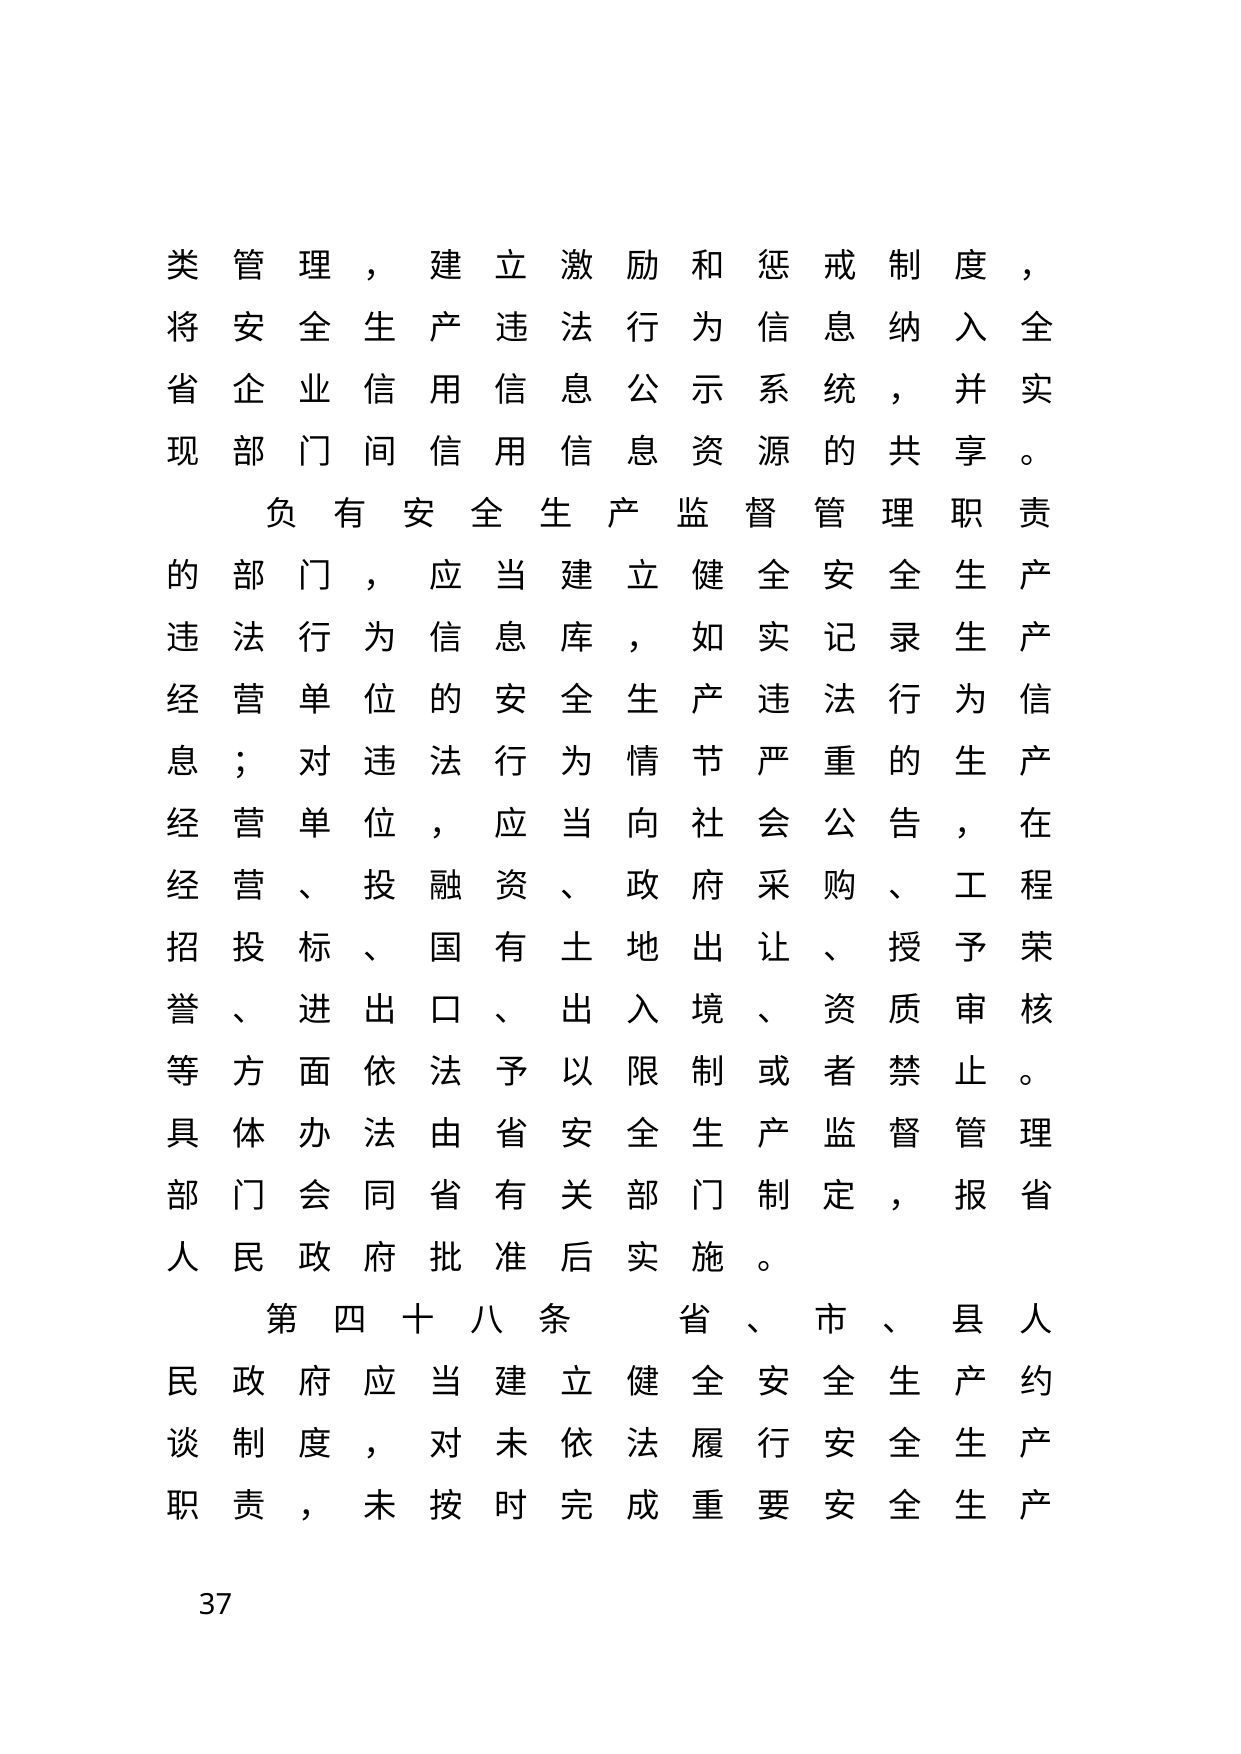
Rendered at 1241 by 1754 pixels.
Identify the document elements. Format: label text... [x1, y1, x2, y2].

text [167, 1286, 1085, 1534]
text 负有安全生产监督管理职责的部门，应当建立健全安全生产违法行为信息库，如实记录生产经营单位的安全生产违法行为信息；对违法行为情节严重的生产经营单位，应当向社会公告，在经营、投融资、政府采购、工程招投标、国有土地出让、授予荣誉、进出口、出入境、资质审核等方面依法予以限制或者禁止。具体办法由省安全生产监督管理部门会同省有关部门制定，报省人民政府批准后实施。 [167, 480, 1085, 1286]
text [167, 232, 1085, 480]
